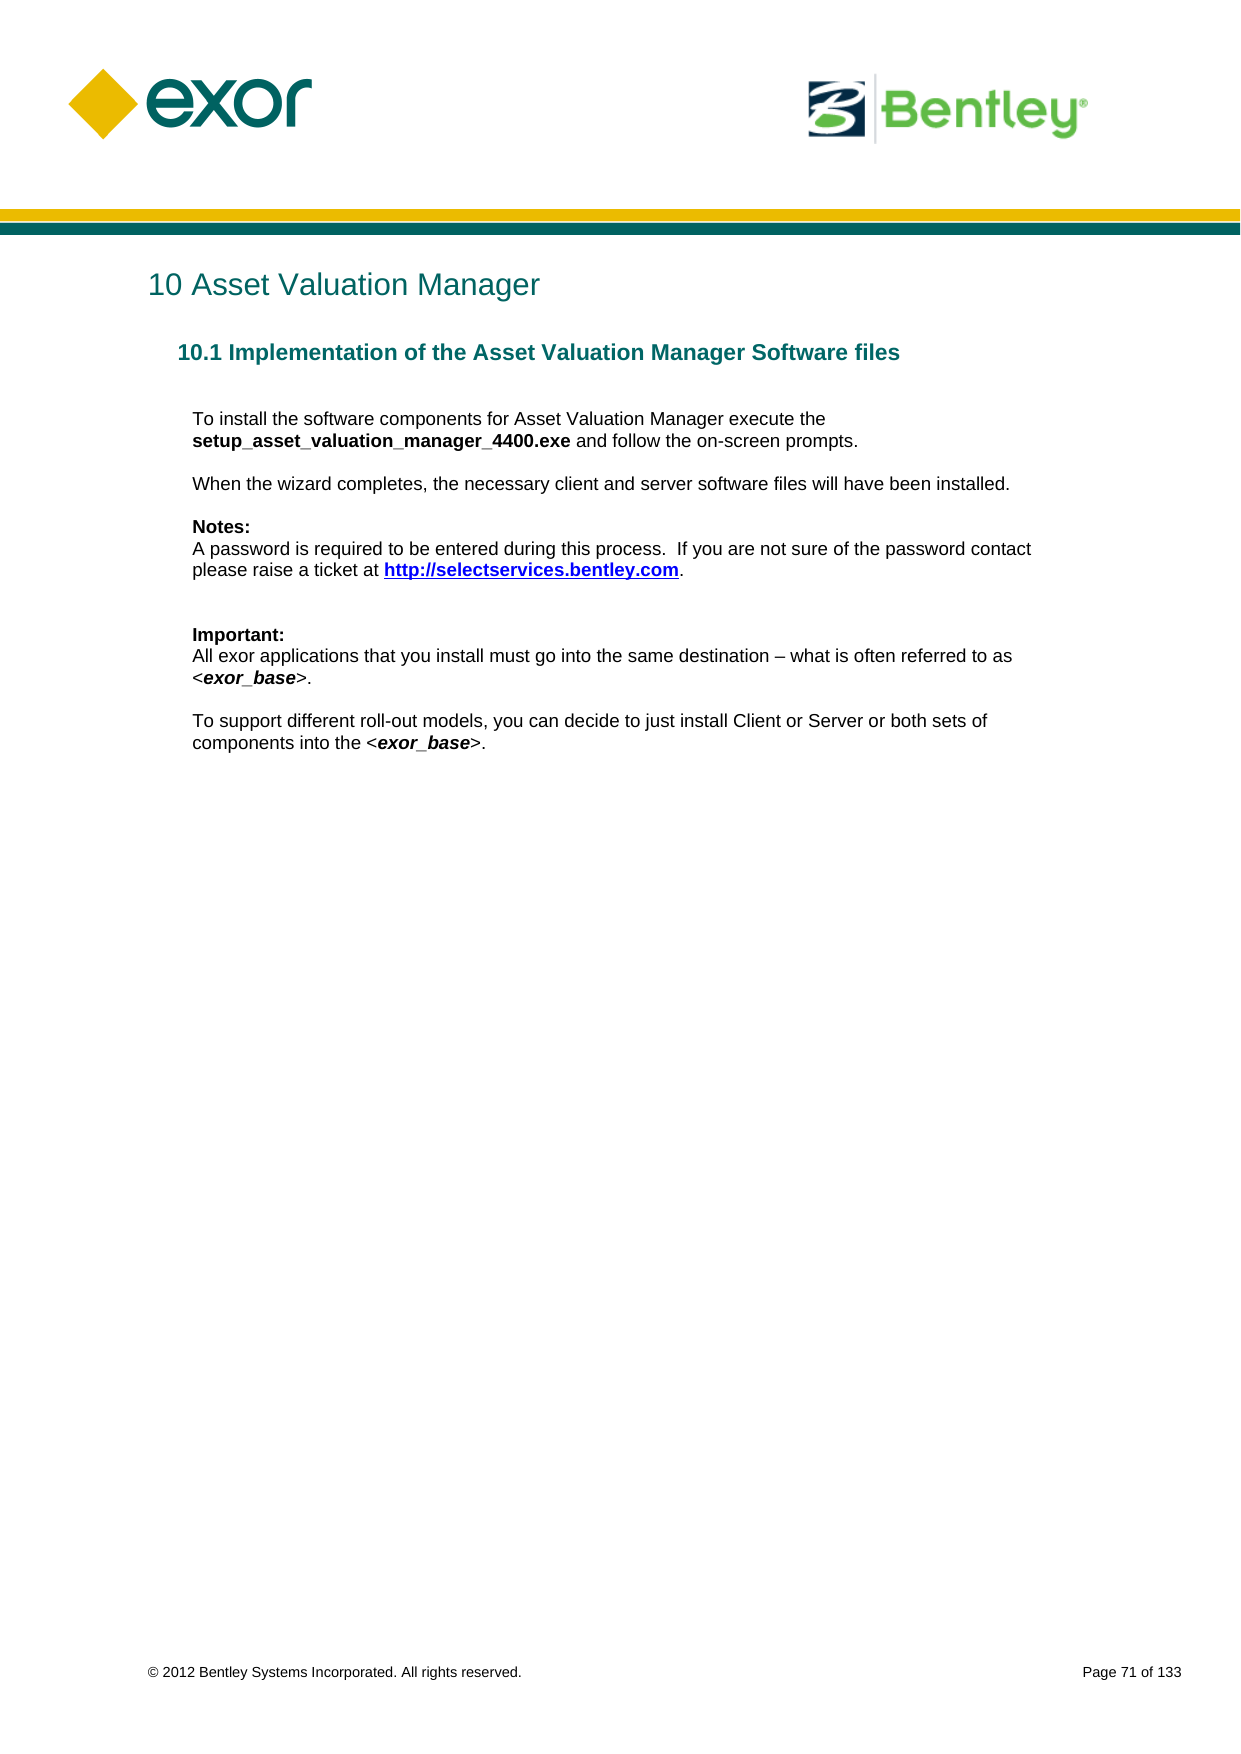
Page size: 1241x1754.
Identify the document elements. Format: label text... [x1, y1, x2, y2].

picture [0, 0, 1241, 236]
subtitle Asset Valuation Manager [148, 266, 1088, 302]
text Notes: [192, 516, 1088, 537]
subtitle Implementation of the Asset Valuation Manager Software files [177, 339, 1088, 366]
text All exor applications that you install must go into the same destination – what is often referred to as <exor_base>. [192, 645, 1088, 688]
text To support different roll-out models, you can decide to just install Client or Server or both sets of components into the <exor_base>. [192, 710, 1088, 753]
text When the wizard completes, the necessary client and server software files will have been installed. [192, 473, 1088, 494]
text To install the software components for Asset Valuation Manager execute the setup_asset_valuation_manager_4400.exe and follow the on-screen prompts. [192, 408, 1088, 451]
text Important: [192, 624, 1088, 645]
text A password is required to be entered during this process. If you are not sure of the password contact please raise a ticket at http://selectservices.bentley.com. [192, 537, 1088, 581]
